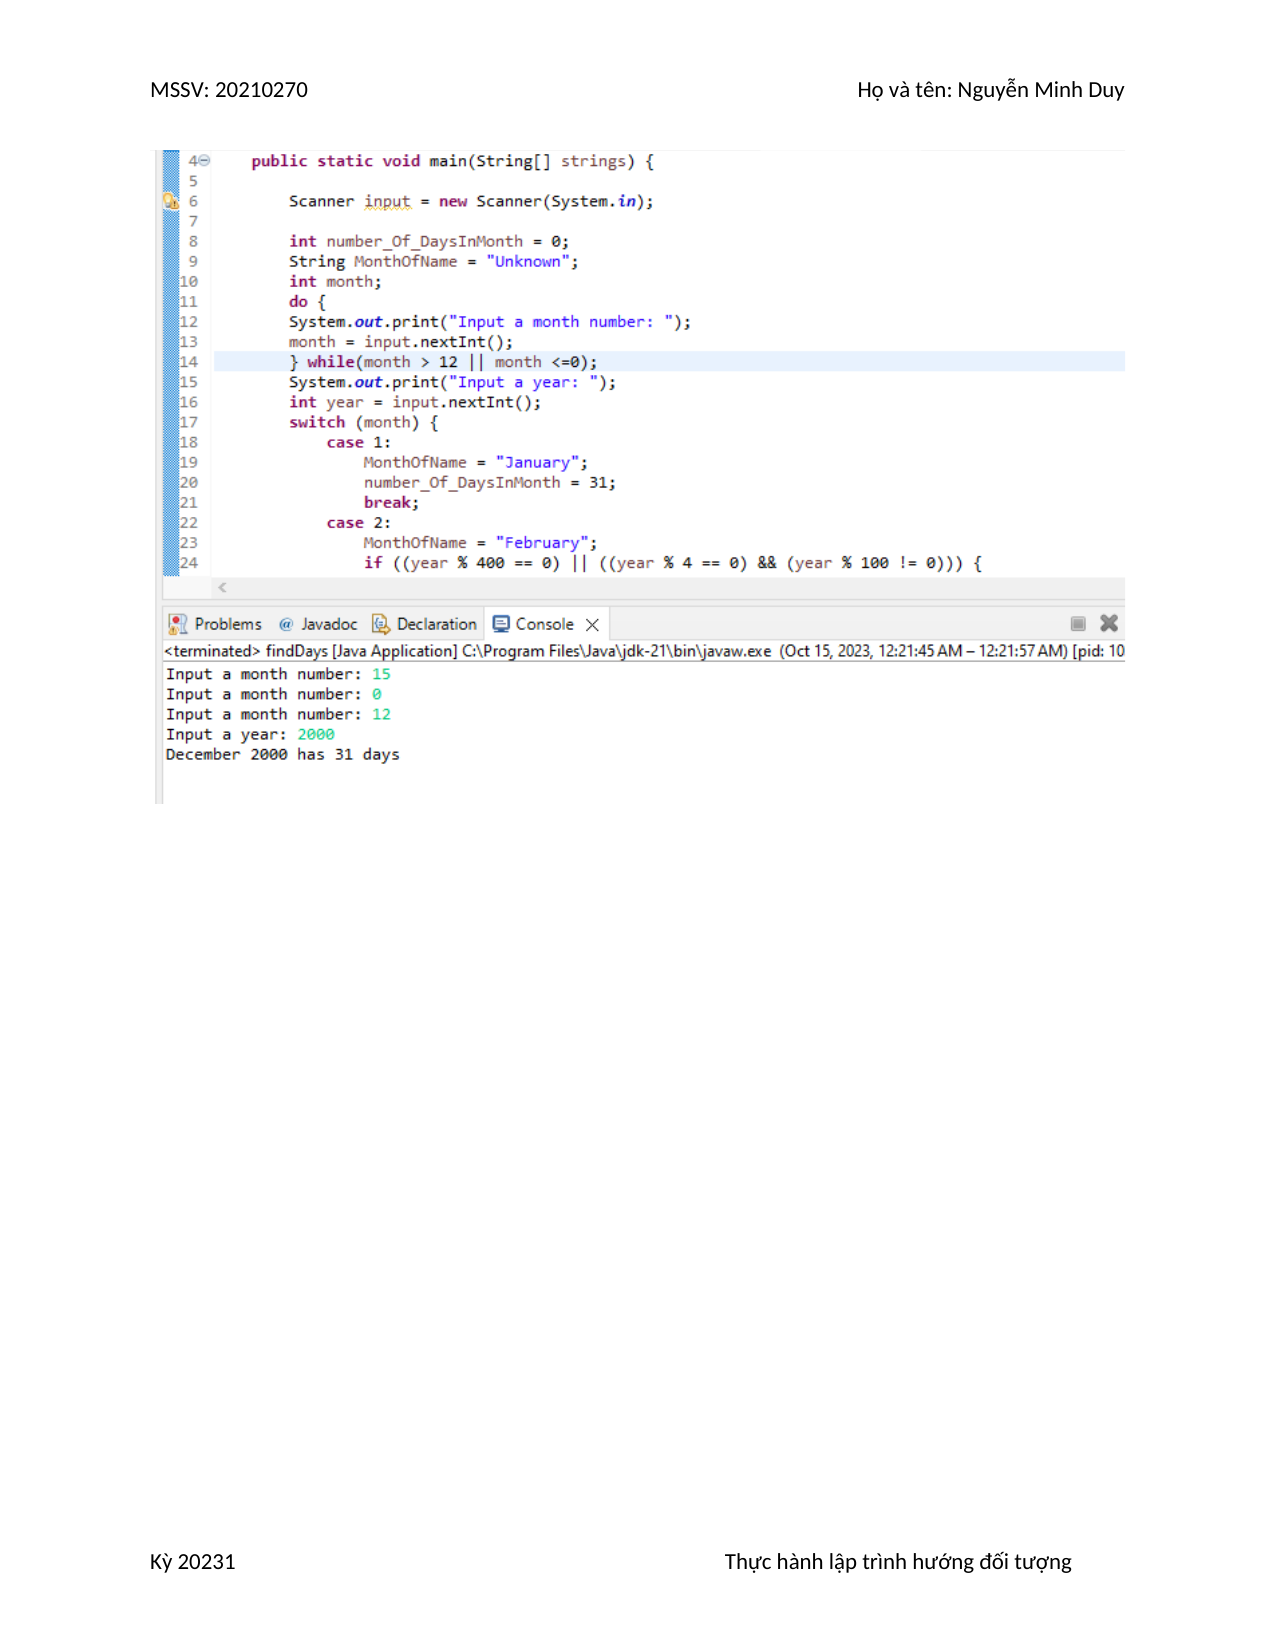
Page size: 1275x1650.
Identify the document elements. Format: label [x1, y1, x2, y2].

picture [150, 150, 1125, 804]
